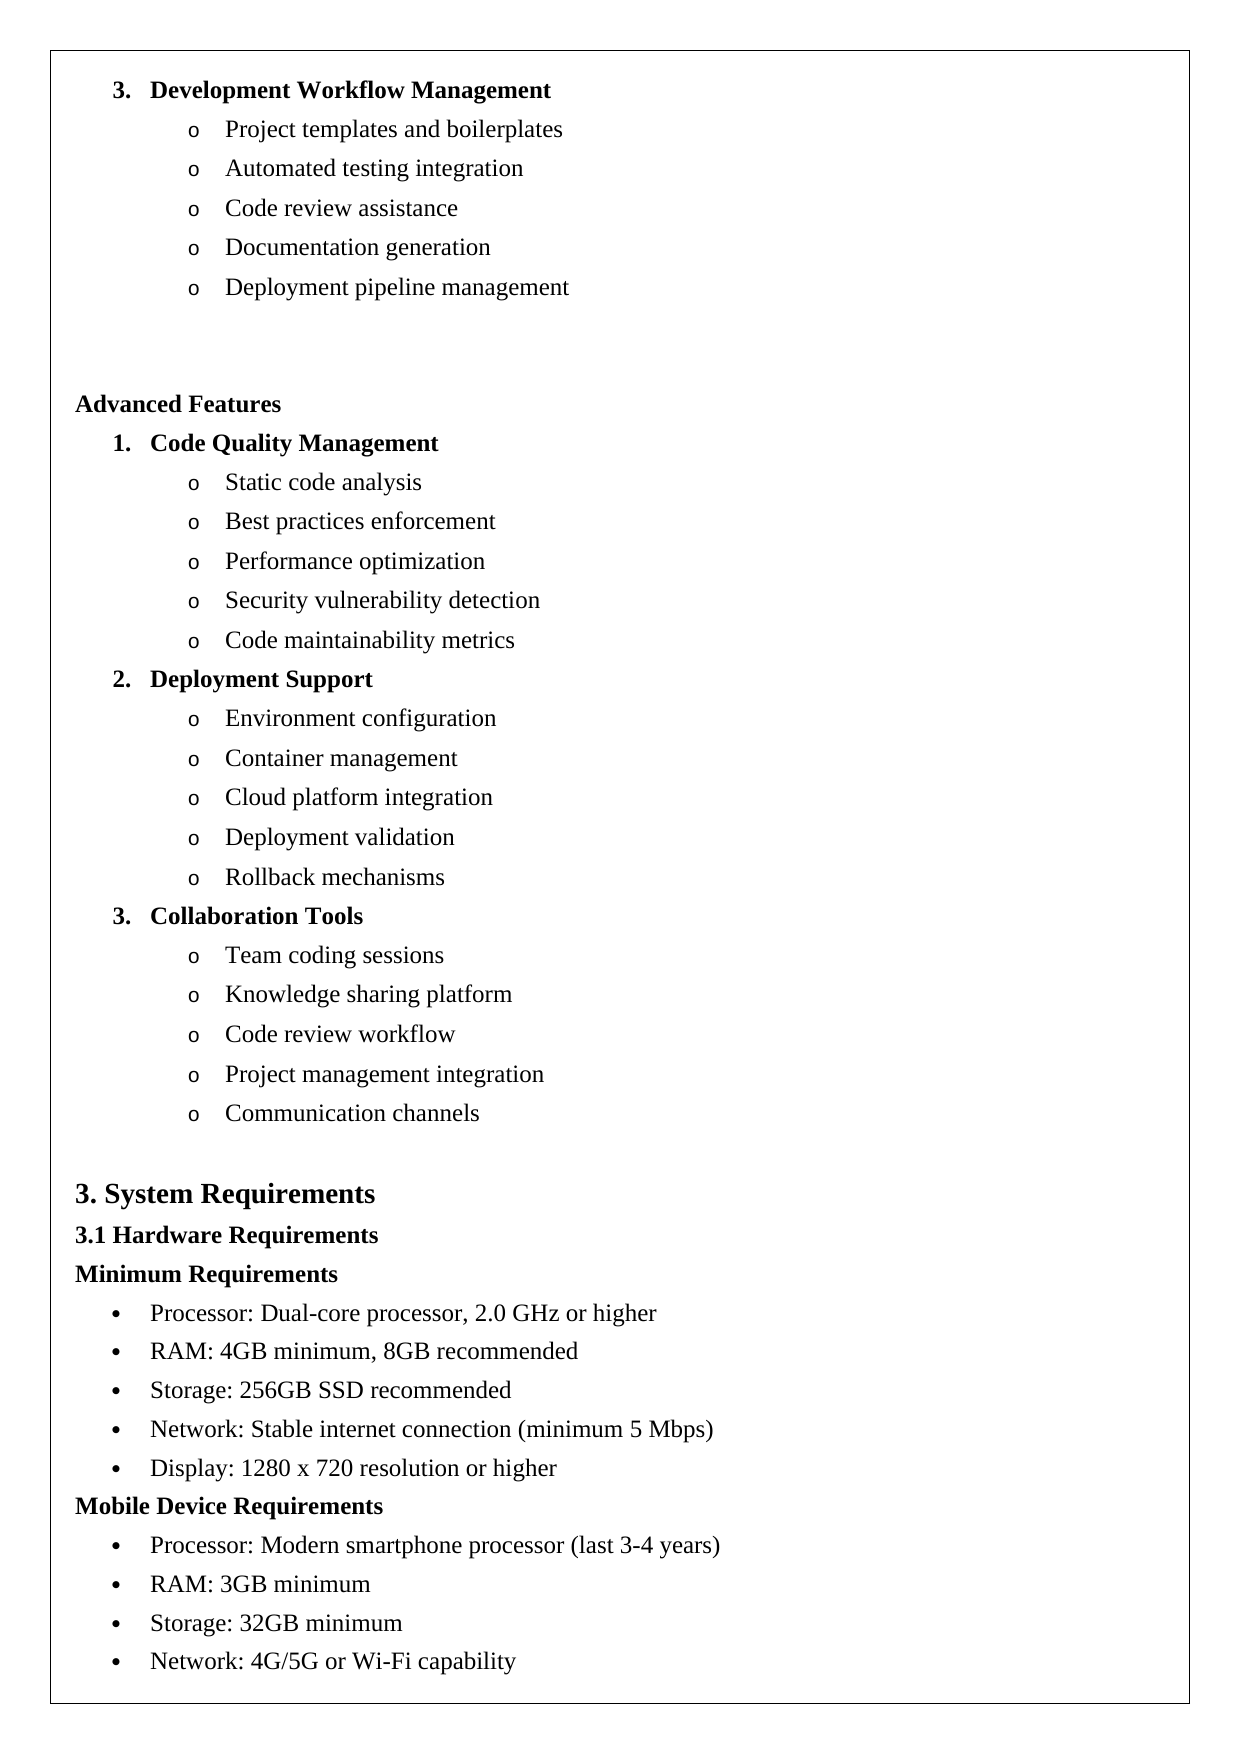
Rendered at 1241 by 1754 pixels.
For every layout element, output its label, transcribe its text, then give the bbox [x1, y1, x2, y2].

text 3.1 Hardware Requirements [75, 1220, 1121, 1249]
list Display: 1280 x 720 resolution or higher [112, 1453, 1121, 1481]
list Cloud platform integration [187, 782, 1121, 812]
list Code review assistance [187, 193, 1121, 222]
list Environment configuration [187, 703, 1121, 733]
text Advanced Features [75, 389, 1121, 418]
text Mobile Device Requirements [75, 1491, 1121, 1520]
list Container management [187, 743, 1121, 772]
list Best practices enforcement [187, 506, 1121, 536]
list Rollback mechanisms [187, 862, 1121, 891]
list Deployment pipeline management [187, 272, 1121, 302]
text Minimum Requirements [75, 1259, 1121, 1288]
list Storage: 256GB SSD recommended [112, 1375, 1121, 1404]
list Documentation generation [187, 232, 1121, 262]
list Team coding sessions [187, 940, 1121, 969]
list Deployment validation [187, 822, 1121, 852]
list Performance optimization [187, 546, 1121, 575]
list Code maintainability metrics [187, 625, 1121, 654]
list Storage: 32GB minimum [112, 1608, 1121, 1636]
list Communication channels [187, 1098, 1121, 1128]
list Security vulnerability detection [187, 585, 1121, 615]
list Deployment Support [112, 664, 1121, 693]
list Project templates and boilerplates [187, 114, 1121, 143]
list RAM: 3GB minimum [112, 1569, 1121, 1598]
list Processor: Dual-core processor, 2.0 GHz or higher [112, 1298, 1121, 1326]
list Code Quality Management [112, 428, 1121, 457]
list Development Workflow Management [112, 75, 1121, 104]
list Project management integration [187, 1059, 1121, 1088]
list Collaboration Tools [112, 901, 1121, 930]
list Network: Stable internet connection (minimum 5 Mbps) [112, 1414, 1121, 1443]
list RAM: 4GB minimum, 8GB recommended [112, 1336, 1121, 1365]
list Code review workflow [187, 1019, 1121, 1049]
list Processor: Modern smartphone processor (last 3-4 years) [112, 1530, 1121, 1559]
list Knowledge sharing platform [187, 979, 1121, 1009]
list Automated testing integration [187, 153, 1121, 183]
list Network: 4G/5G or Wi-Fi capability [112, 1646, 1121, 1675]
list Static code analysis [187, 467, 1121, 496]
text 3. System Requirements [75, 1177, 1121, 1210]
